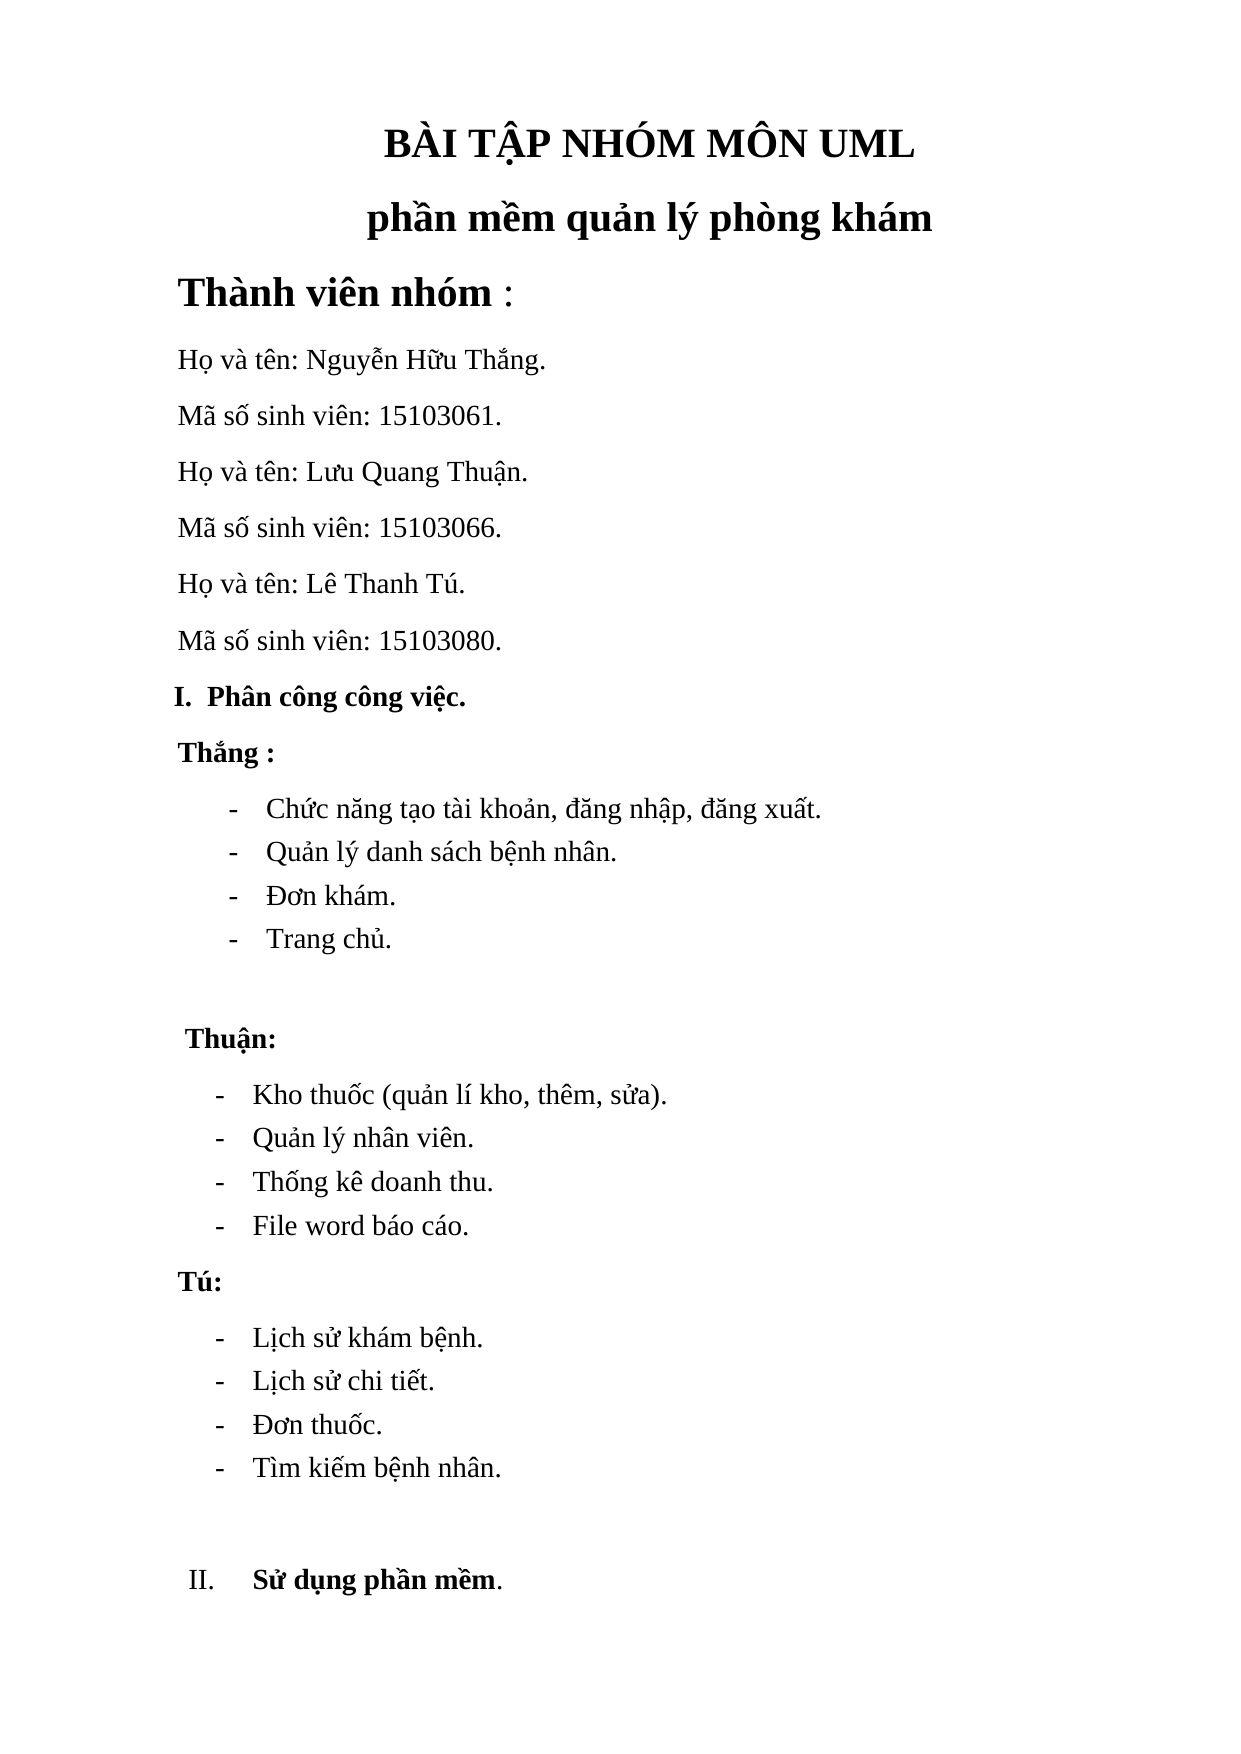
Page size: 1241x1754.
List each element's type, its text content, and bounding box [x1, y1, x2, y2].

list Lịch sử chi tiết. [215, 1363, 1122, 1397]
list Thống kê doanh thu. [215, 1164, 1122, 1198]
text Thắng : [177, 735, 1122, 768]
text Mã số sinh viên: 15103061. [177, 398, 1122, 432]
list Đơn thuốc. [215, 1407, 1122, 1440]
list File word báo cáo. [215, 1208, 1122, 1241]
list Tìm kiếm bệnh nhân. [215, 1450, 1122, 1484]
list Sử dụng phần mềm. [215, 1562, 1122, 1596]
text Mã số sinh viên: 15103080. [177, 623, 1122, 656]
list Kho thuốc (quản lí kho, thêm, sửa). [215, 1077, 1122, 1111]
text Thuận: [177, 1021, 1122, 1054]
text Mã số sinh viên: 15103066. [177, 511, 1122, 544]
text Thành viên nhóm : [177, 268, 1122, 316]
list Đơn khám. [228, 878, 1122, 911]
text Họ và tên: Nguyễn Hữu Thắng. [177, 342, 1122, 376]
list Lịch sử khám bệnh. [215, 1320, 1122, 1353]
list Phân công công việc. [192, 679, 1122, 712]
text BÀI TẬP NHÓM MÔN UML [177, 118, 1122, 166]
text Họ và tên: Lưu Quang Thuận. [177, 454, 1122, 488]
list Quản lý nhân viên. [215, 1121, 1122, 1154]
list Quản lý danh sách bệnh nhân. [228, 834, 1122, 868]
text Họ và tên: Lê Thanh Tú. [177, 567, 1122, 600]
list Trang chủ. [228, 921, 1122, 955]
text Tú: [177, 1264, 1122, 1297]
text phần mềm quản lý phòng khám [177, 193, 1122, 241]
list Chức năng tạo tài khoản, đăng nhập, đăng xuất. [228, 791, 1122, 824]
